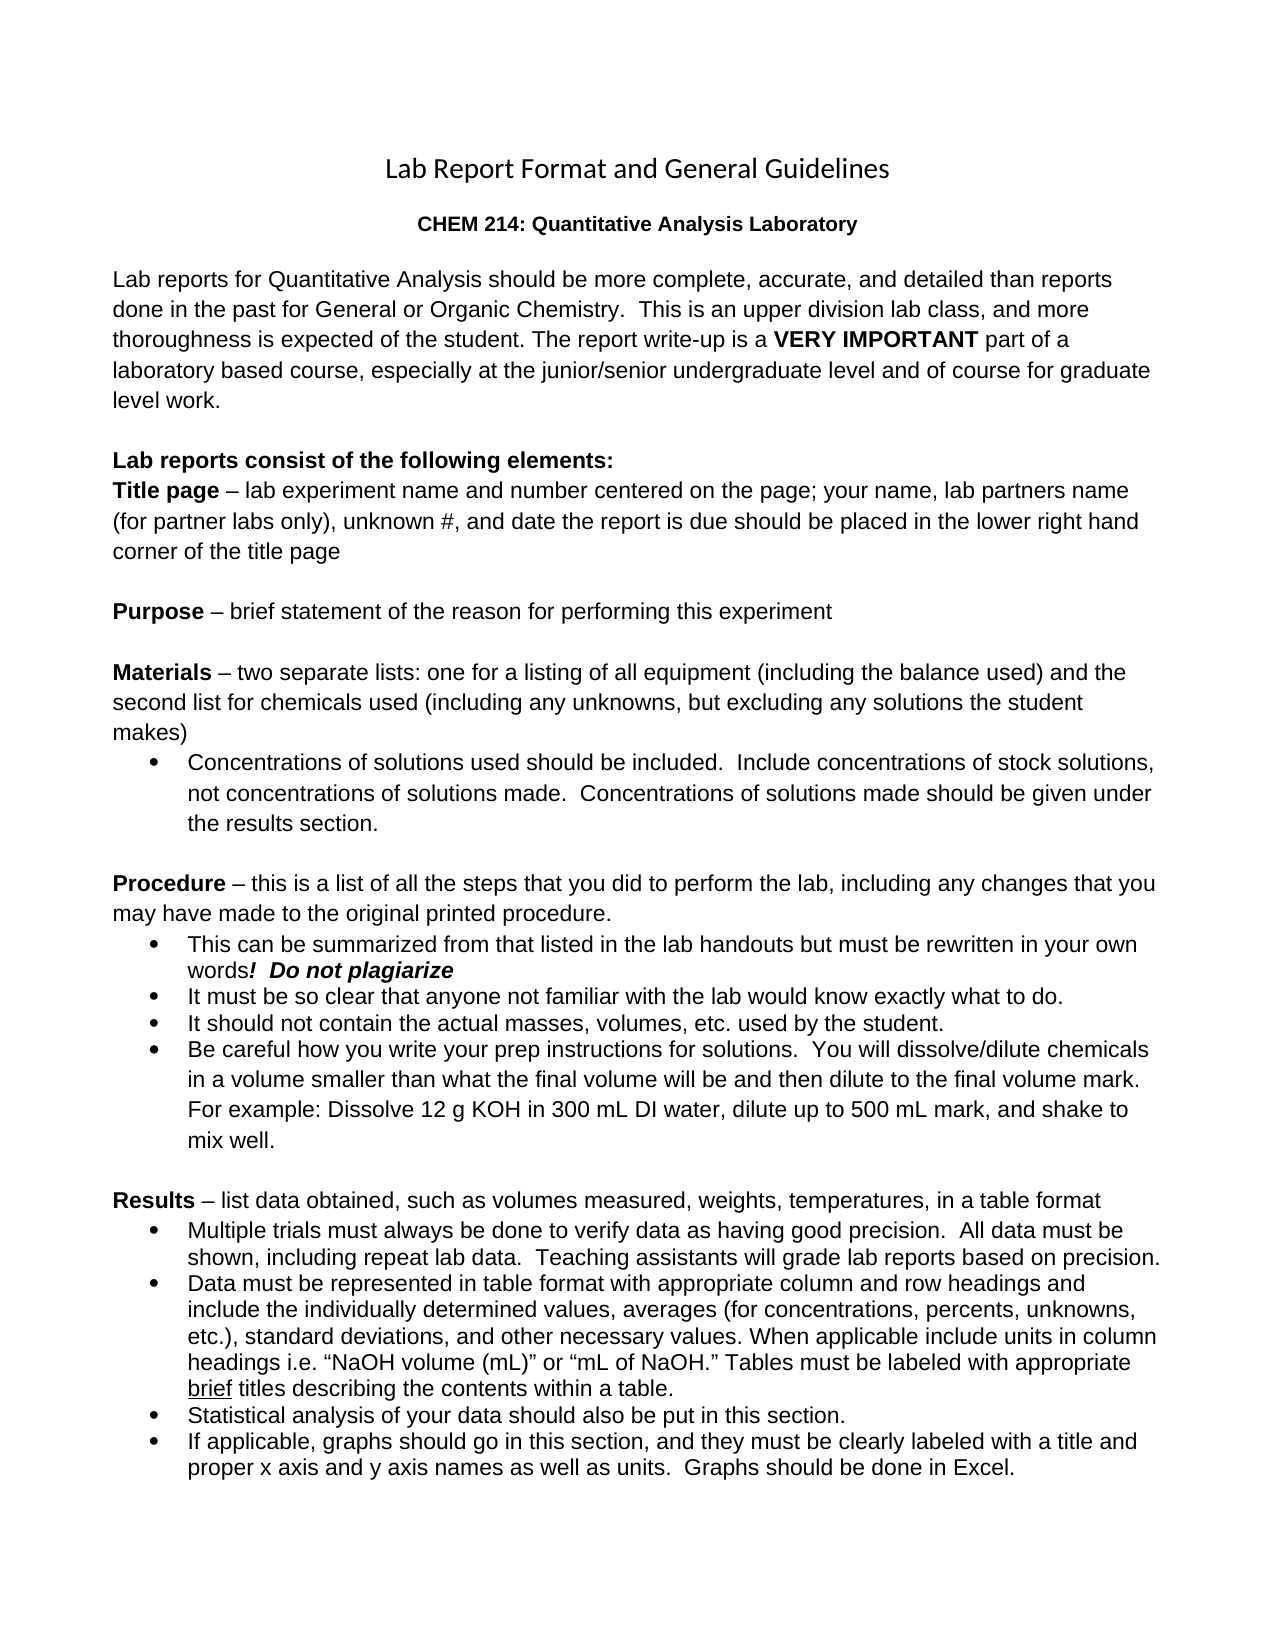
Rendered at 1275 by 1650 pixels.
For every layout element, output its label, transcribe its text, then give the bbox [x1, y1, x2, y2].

list It must be so clear that anyone not familiar with the lab would know exactly what to do. [150, 983, 1162, 1009]
text Results – list data obtained, such as volumes measured, weights, temperatures, in a table format [112, 1187, 1162, 1213]
text Lab reports consist of the following elements: [112, 447, 1162, 473]
subtitle SEE THE FOLLOWING PAGES FOR THE LAB REPORT FORMAT & LAB NOTEBOOK REQUIREMENTSLab Report Format and General Guidelines [112, 150, 1162, 186]
text Materials – two separate lists: one for a listing of all equipment (including the balance used) and the second list for chemicals used (including any unknowns, but excluding any solutions the student makes) [112, 659, 1162, 745]
subtitle CHEM 214: Quantitative Analysis Laboratory [112, 212, 1162, 236]
text Lab reports for Quantitative Analysis should be more complete, accurate, and detailed than reports done in the past for General or Organic Chemistry. This is an upper division lab class, and more thoroughness is expected of the student. The report write-up is a VERY IMPORTANT part of a laboratory based course, especially at the junior/senior undergraduate level and of course for graduate level work. [112, 266, 1162, 413]
list It should not contain the actual masses, volumes, etc. used by the student. [150, 1009, 1162, 1036]
list If applicable, graphs should go in this section, and they must be clearly labeled with a title and proper x axis and y axis names as well as units. Graphs should be done in Excel. [150, 1428, 1162, 1481]
text Procedure – this is a list of all the steps that you did to perform the lab, including any changes that you may have made to the original printed procedure. [112, 870, 1162, 927]
list Multiple trials must always be done to verify data as having good precision. All data must be shown, including repeat lab data. Teaching assistants will grade lab reports based on precision. [150, 1217, 1162, 1270]
list Data must be represented in table format with appropriate column and row headings and include the individually determined values, averages (for concentrations, percents, unknowns, etc.), standard deviations, and other necessary values. When applicable include units in column headings i.e. “NaOH volume (mL)” or “mL of NaOH.” Tables must be labeled with appropriate brief titles describing the contents within a table. [150, 1270, 1162, 1402]
text Purpose – brief statement of the reason for performing this experiment [112, 598, 1162, 624]
text Title page – lab experiment name and number centered; your name, lab partners name (for partner labs only), and date the report is due in the lower right hand corner of the title page [112, 477, 1162, 564]
list Be careful how you write your prep instructions for solutions. You will dissolve/dilute chemicals in a volume smaller than what the final volume will be and then dilute to the final volume mark. For example: Dissolve 12 g KOH in 300 mL DI water, dilute up to 500 mL mark, and shake to mix well. [150, 1036, 1162, 1153]
list Concentrations of solutions used should be included. Include concentrations of stock solutions, not concentrations of solutions made. Concentrations of solutions made should be given under the results section. [150, 749, 1162, 836]
list Statistical analysis of your data should also be put in this section. [150, 1402, 1162, 1428]
list This can be summarized from that listed in the lab handouts but must be rewritten in your own words! Do not plagiarize [150, 931, 1162, 983]
